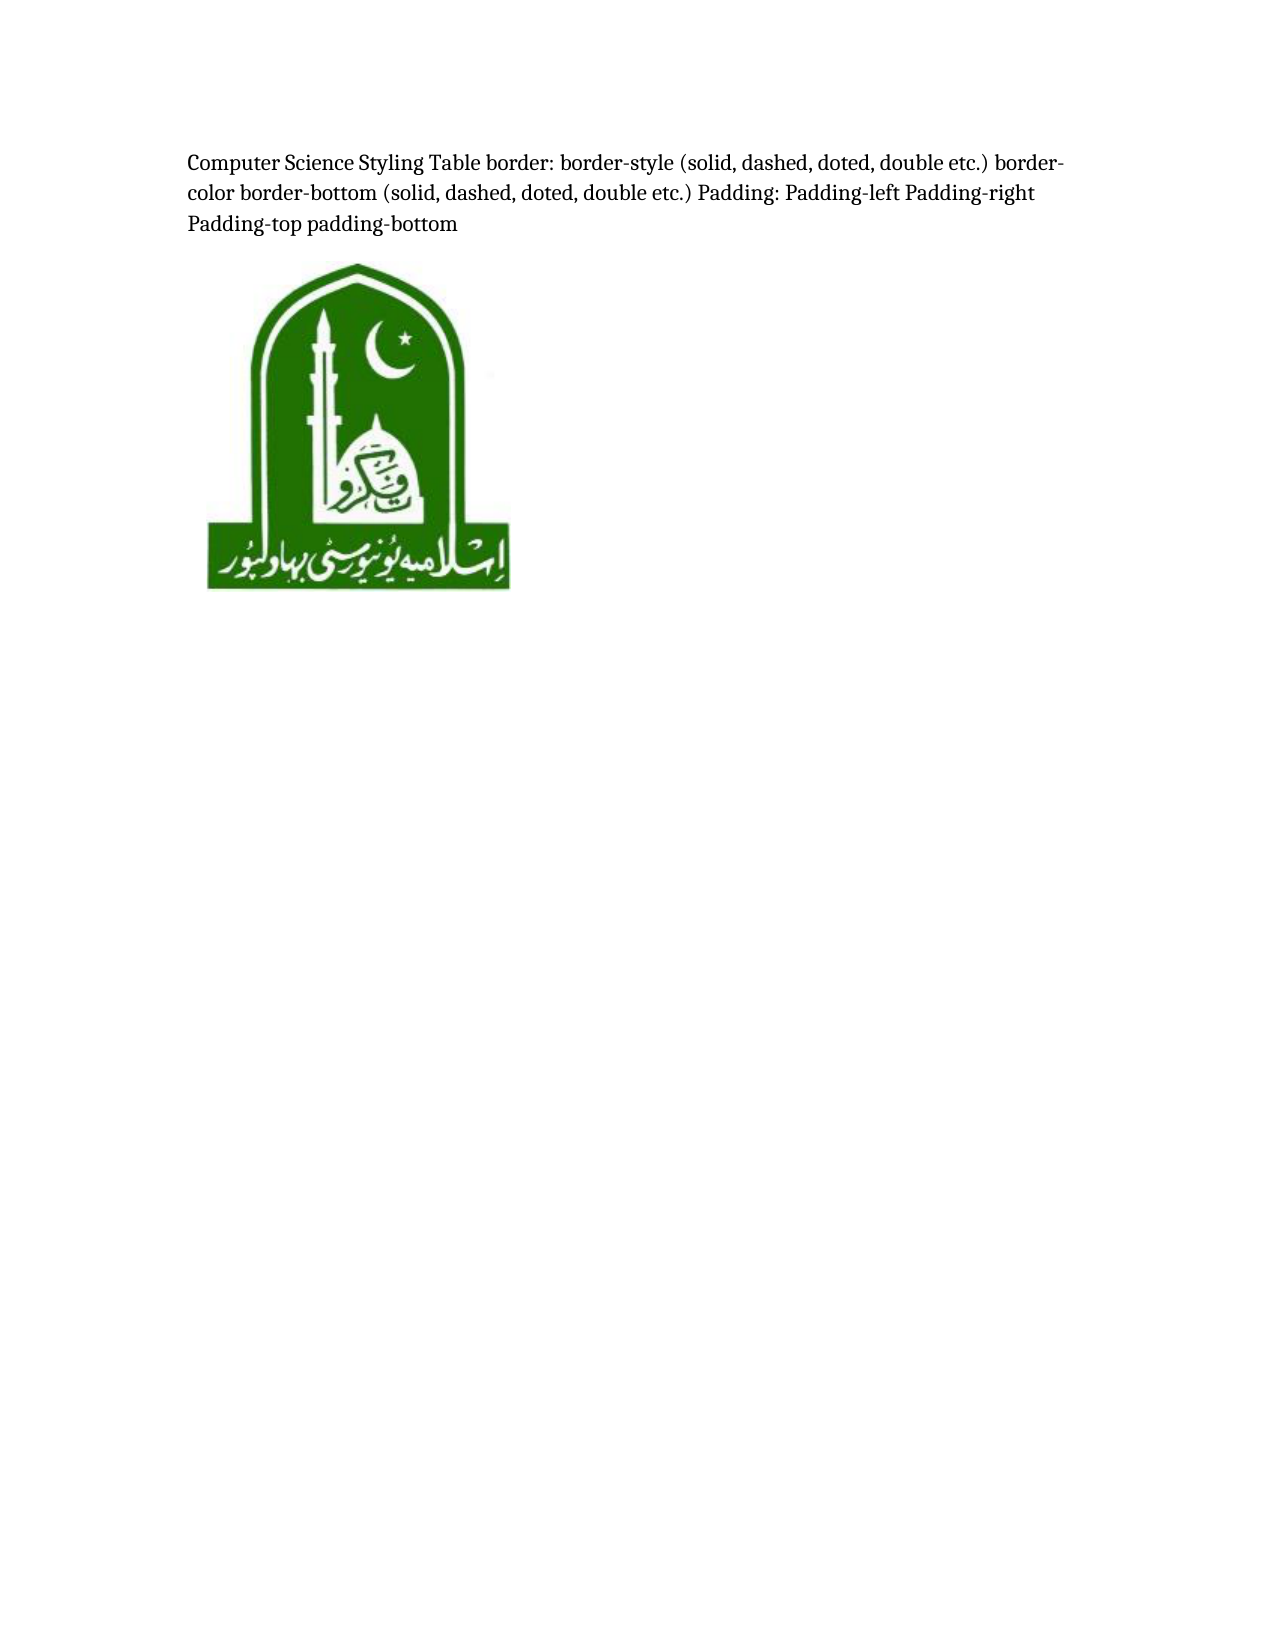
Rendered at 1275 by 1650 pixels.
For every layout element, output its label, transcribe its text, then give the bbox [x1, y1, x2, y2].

text Computer Science Styling Table border: border-style (solid, dashed, doted, double etc.) border-color border-bottom (solid, dashed, doted, double etc.) Padding: Padding-left Padding-right Padding-top padding-bottom [187, 150, 1087, 237]
picture [206, 261, 511, 592]
